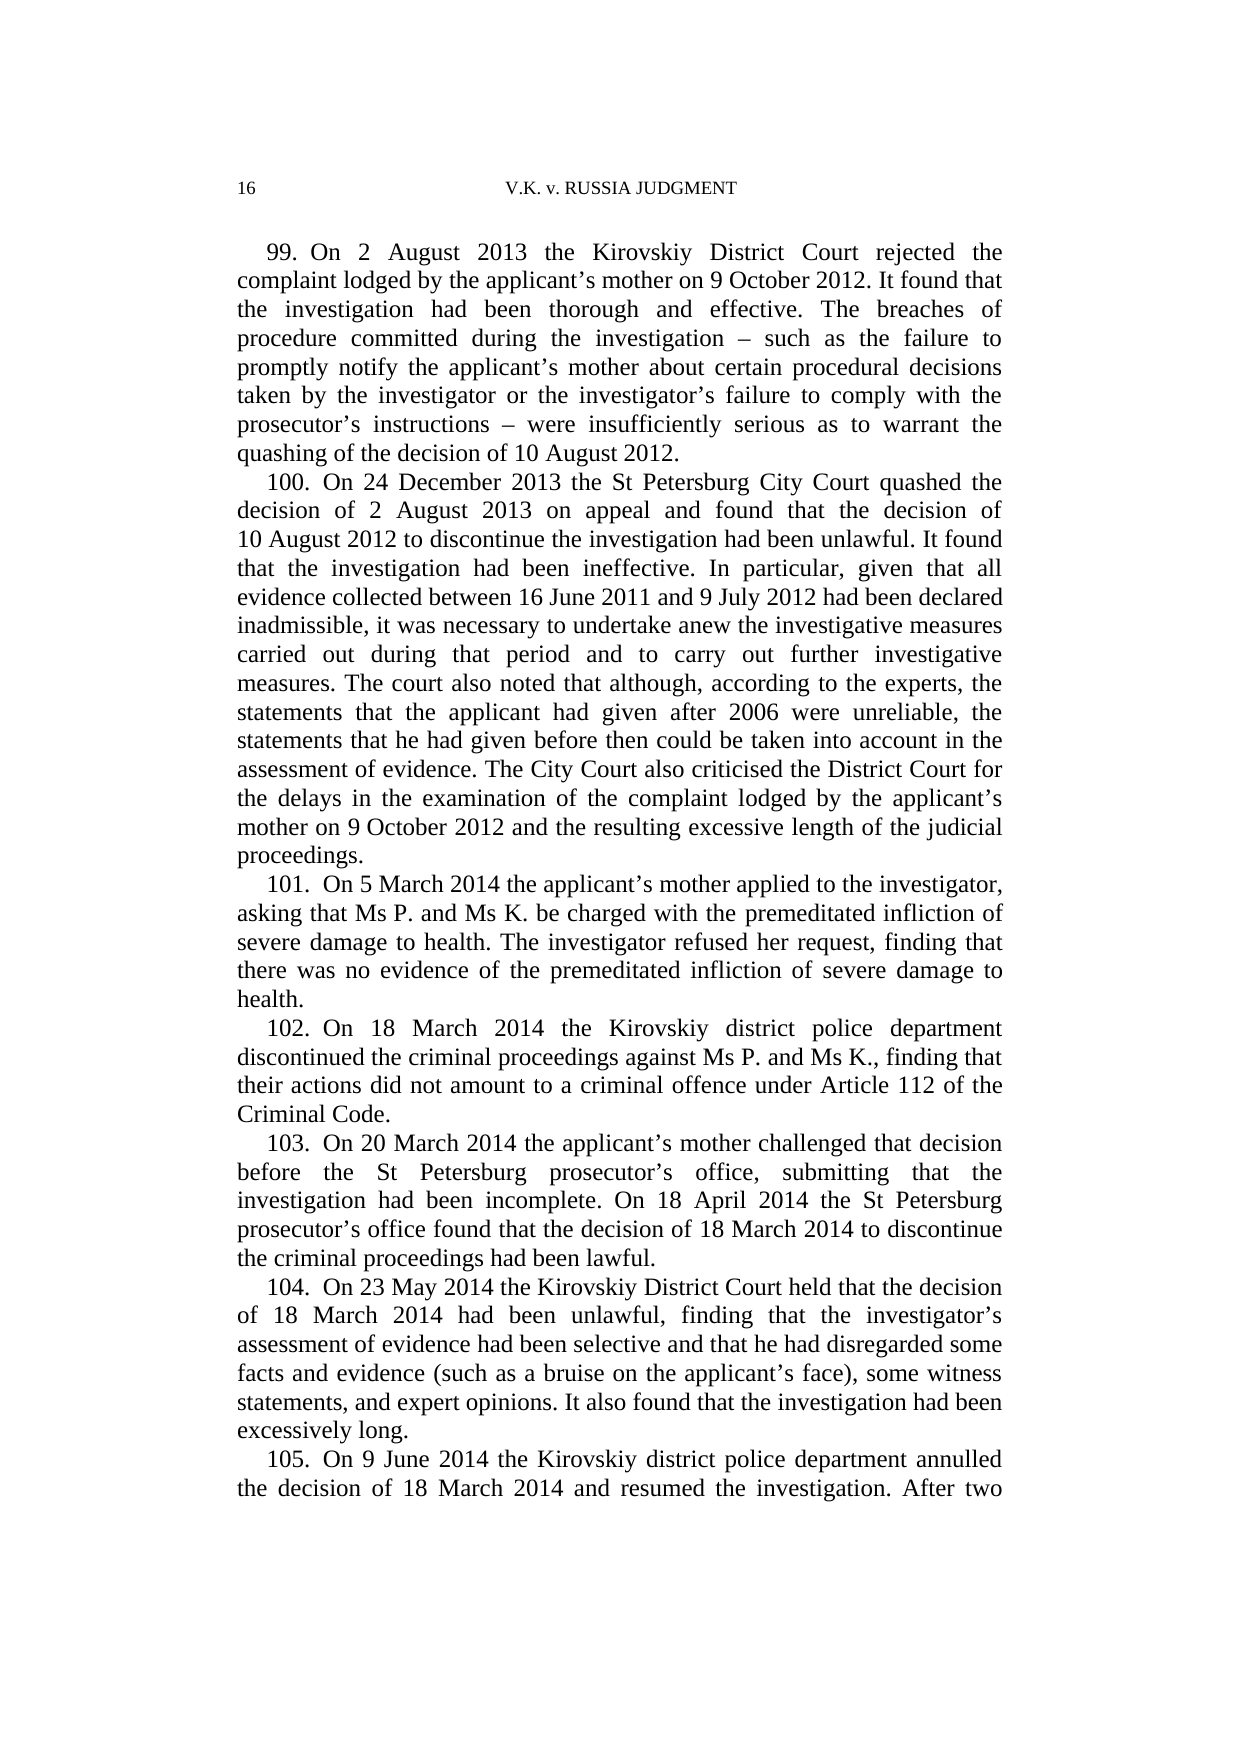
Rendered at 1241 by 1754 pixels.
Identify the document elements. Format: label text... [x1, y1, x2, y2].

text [237, 1444, 1003, 1502]
text 104. On 23 May 2014 the Kirovskiy District Court held that the decision of 18 March 2014 had been unlawful, finding that the investigator’s assessment of evidence had been selective and that he had disregarded some facts and evidence (such as a bruise on the applicant’s face), some witness statements, and expert opinions. It also found that the investigation had been excessively long. [237, 1272, 1003, 1444]
text 100. On 24 December 2013 the St Petersburg City Court quashed the decision of 2 August 2013 on appeal and found that the decision of 10 August 2012 to discontinue the investigation had been unlawful. It found that the investigation had been ineffective. In particular, given that all evidence collected between 16 June 2011 and 9 July 2012 had been declared inadmissible, it was necessary to undertake anew the investigative measures carried out during that period and to carry out further investigative measures. The court also noted that although, according to the experts, the statements that the applicant had given after 2006 were unreliable, the statements that he had given before then could be taken into account in the assessment of evidence. The City Court also criticised the District Court for the delays in the examination of the complaint lodged by the applicant’s mother on 9 October 2012 and the resulting excessive length of the judicial proceedings. [237, 467, 1003, 869]
text 101. On 5 March 2014 the applicant’s mother applied to the investigator, asking that Ms P. and Ms K. be charged with the premeditated infliction of severe damage to health. The investigator refused her request, finding that there was no evidence of the premeditated infliction of severe damage to health. [237, 869, 1003, 1013]
text 103. On 20 March 2014 the applicant’s mother challenged that decision before the St Petersburg prosecutor’s office, submitting that the investigation had been incomplete. On 18 April 2014 the St Petersburg prosecutor’s office found that the decision of 18 March 2014 to discontinue the criminal proceedings had been lawful. [237, 1128, 1003, 1272]
text 102. On 18 March 2014 the Kirovskiy district police department discontinued the criminal proceedings against Ms P. and Ms K., finding that their actions did not amount to a criminal offence under Article 112 of the Criminal Code. [237, 1013, 1003, 1128]
text 99. On 2 August 2013 the Kirovskiy District Court rejected the complaint lodged by the applicant’s mother on 9 October 2012. It found that the investigation had been thorough and effective. The breaches of procedure committed during the investigation – such as the failure to promptly notify the applicant’s mother about certain procedural decisions taken by the investigator or the investigator’s failure to comply with the prosecutor’s instructions – were insufficiently serious as to warrant the quashing of the decision of 10 August 2012. [237, 237, 1003, 467]
